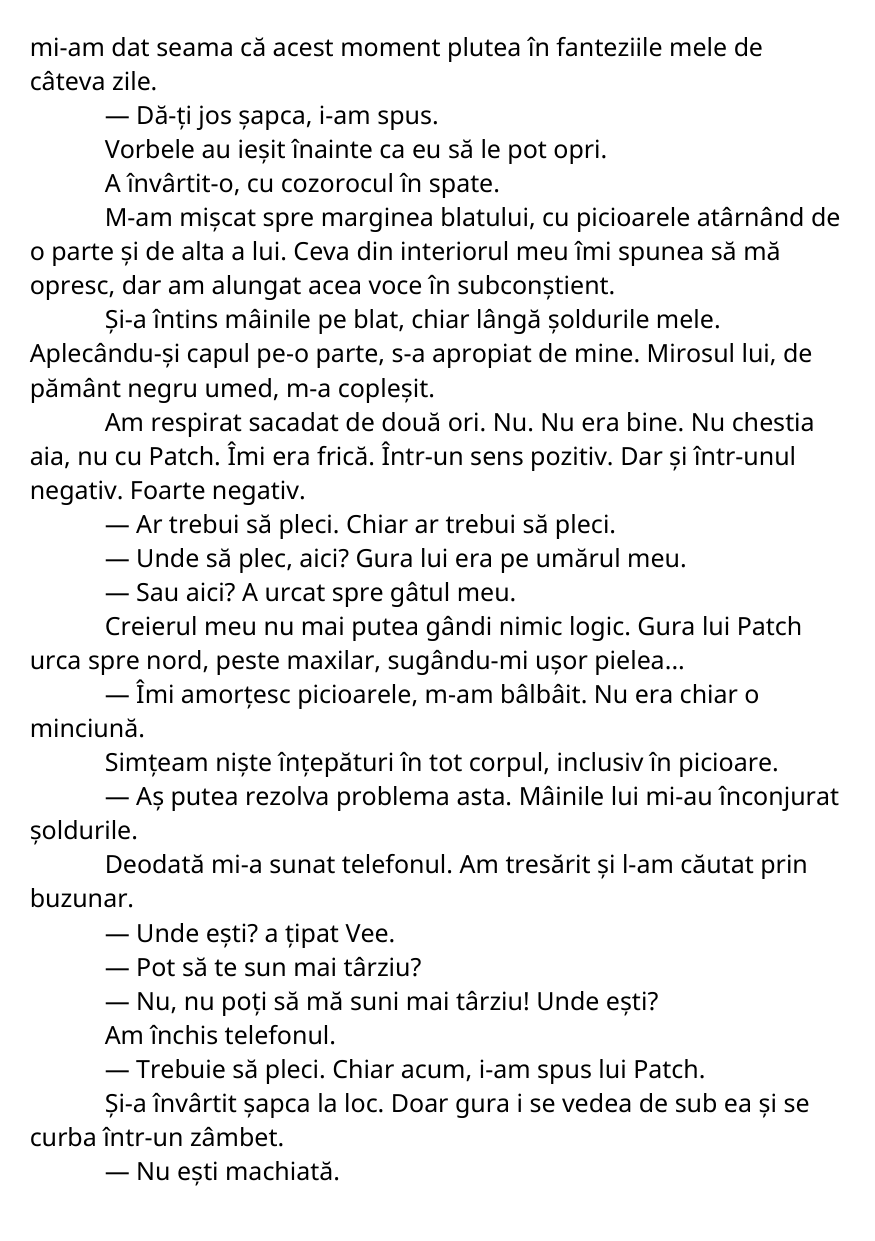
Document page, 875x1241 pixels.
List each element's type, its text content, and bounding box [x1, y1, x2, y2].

text — Unde eşti? a ţipat Vee. [29, 915, 844, 949]
text Simţeam nişte înţepături în tot corpul, inclusiv în picioare. [29, 745, 844, 779]
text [29, 29, 844, 98]
text — Sau aici? A urcat spre gâtul meu. [29, 574, 844, 609]
text — Dă-ţi jos şapca, i-am spus. [29, 98, 844, 132]
text M-am mişcat spre marginea blatului, cu picioarele atârnând de o parte şi de alta a lui. Ceva din interiorul meu îmi spunea să mă opresc, dar am alungat acea voce în subconştient. [29, 200, 844, 302]
text Deodată mi-a sunat telefonul. Am tresărit şi l-am căutat prin buzunar. [29, 847, 844, 915]
text Am închis telefonul. [29, 1017, 844, 1051]
text Vorbele au ieşit înainte ca eu să le pot opri. [29, 132, 844, 166]
text Am respirat sacadat de două ori. Nu. Nu era bine. Nu chestia aia, nu cu Patch. Îmi era frică. Într-un sens pozitiv. Dar şi într-unul negativ. Foarte negativ. [29, 404, 844, 506]
text — Nu, nu poţi să mă suni mai târziu! Unde eşti? [29, 983, 844, 1017]
text — Unde să plec, aici? Gura lui era pe umărul meu. [29, 541, 844, 574]
text — Trebuie să pleci. Chiar acum, i-am spus lui Patch. [29, 1051, 844, 1086]
text Şi-a întins mâinile pe blat, chiar lângă şoldurile mele. Aplecându-şi capul pe-o parte, s-a apropiat de mine. Mirosul lui, de pământ negru umed, m-a copleşit. [29, 302, 844, 404]
text Creierul meu nu mai putea gândi nimic logic. Gura lui Patch urca spre nord, peste maxilar, sugându-mi uşor pielea... [29, 609, 844, 677]
text — Nu eşti machiată. [29, 1154, 844, 1188]
text — Pot să te sun mai târziu? [29, 949, 844, 983]
text Şi-a învârtit şapca la loc. Doar gura i se vedea de sub ea şi se curba într-un zâmbet. [29, 1086, 844, 1154]
text — Îmi amorţesc picioarele, m-am bâlbâit. Nu era chiar o minciună. [29, 677, 844, 745]
text A învârtit-o, cu cozorocul în spate. [29, 166, 844, 200]
text — Ar trebui să pleci. Chiar ar trebui să pleci. [29, 506, 844, 541]
text — Aş putea rezolva problema asta. Mâinile lui mi-au înconjurat şoldurile. [29, 779, 844, 847]
